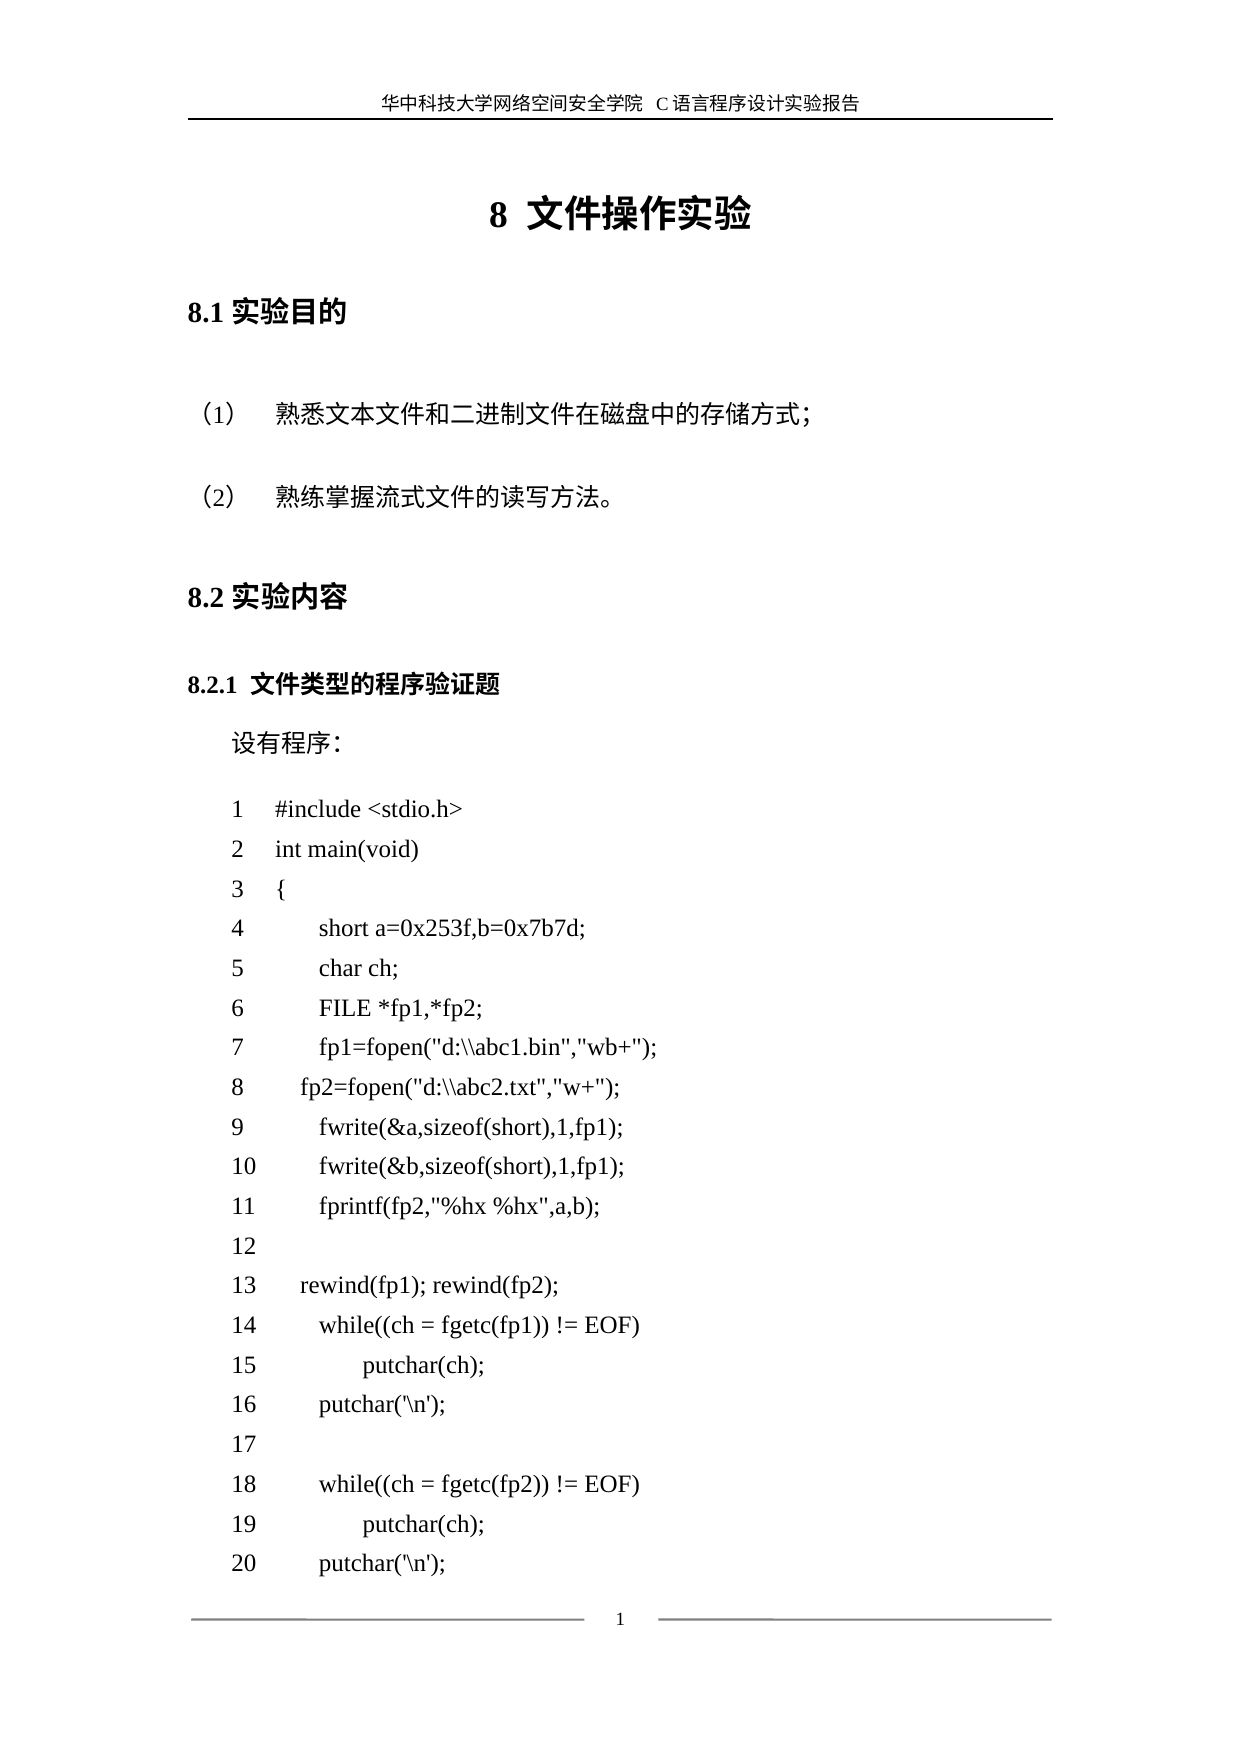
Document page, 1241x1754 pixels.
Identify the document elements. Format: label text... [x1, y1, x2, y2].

list char ch; [231, 951, 1053, 984]
list short a=0x253f,b=0x7b7d; [231, 911, 1053, 944]
list int main(void) [231, 832, 1053, 864]
subtitle 8 文件操作实验 [187, 178, 1053, 243]
list fp1=fopen("d:\\abc1.bin","wb+"); [231, 1031, 1053, 1063]
list #include <stdio.h> [231, 792, 1053, 825]
list 熟练掌握流式文件的读写方法。 [187, 463, 1053, 528]
list putchar(ch); [231, 1348, 1053, 1381]
list putchar(ch); [231, 1507, 1053, 1539]
list 熟悉文本文件和二进制文件在磁盘中的存储方式； [187, 380, 1053, 445]
list while((ch = fgetc(fp2)) != EOF) [231, 1467, 1053, 1499]
list fwrite(&a,sizeof(short),1,fp1); [231, 1110, 1053, 1142]
list { [231, 872, 1053, 904]
list rewind(fp1); rewind(fp2); [231, 1269, 1053, 1301]
list fwrite(&b,sizeof(short),1,fp1); [231, 1149, 1053, 1182]
subtitle 8.1 实验目的 [187, 278, 1053, 343]
text 8.2.1 文件类型的程序验证题 [187, 665, 1053, 701]
subtitle 8.2 实验内容 [187, 562, 1053, 627]
list while((ch = fgetc(fp1)) != EOF) [231, 1308, 1053, 1341]
list FILE *fp1,*fp2; [231, 991, 1053, 1023]
text 设有程序： [187, 709, 1053, 774]
list putchar('\n'); [231, 1388, 1053, 1420]
list putchar('\n'); [231, 1546, 1053, 1579]
list fp2=fopen("d:\\abc2.txt","w+"); [231, 1070, 1053, 1103]
list fprintf(fp2,"%hx %hx",a,b); [231, 1189, 1053, 1222]
